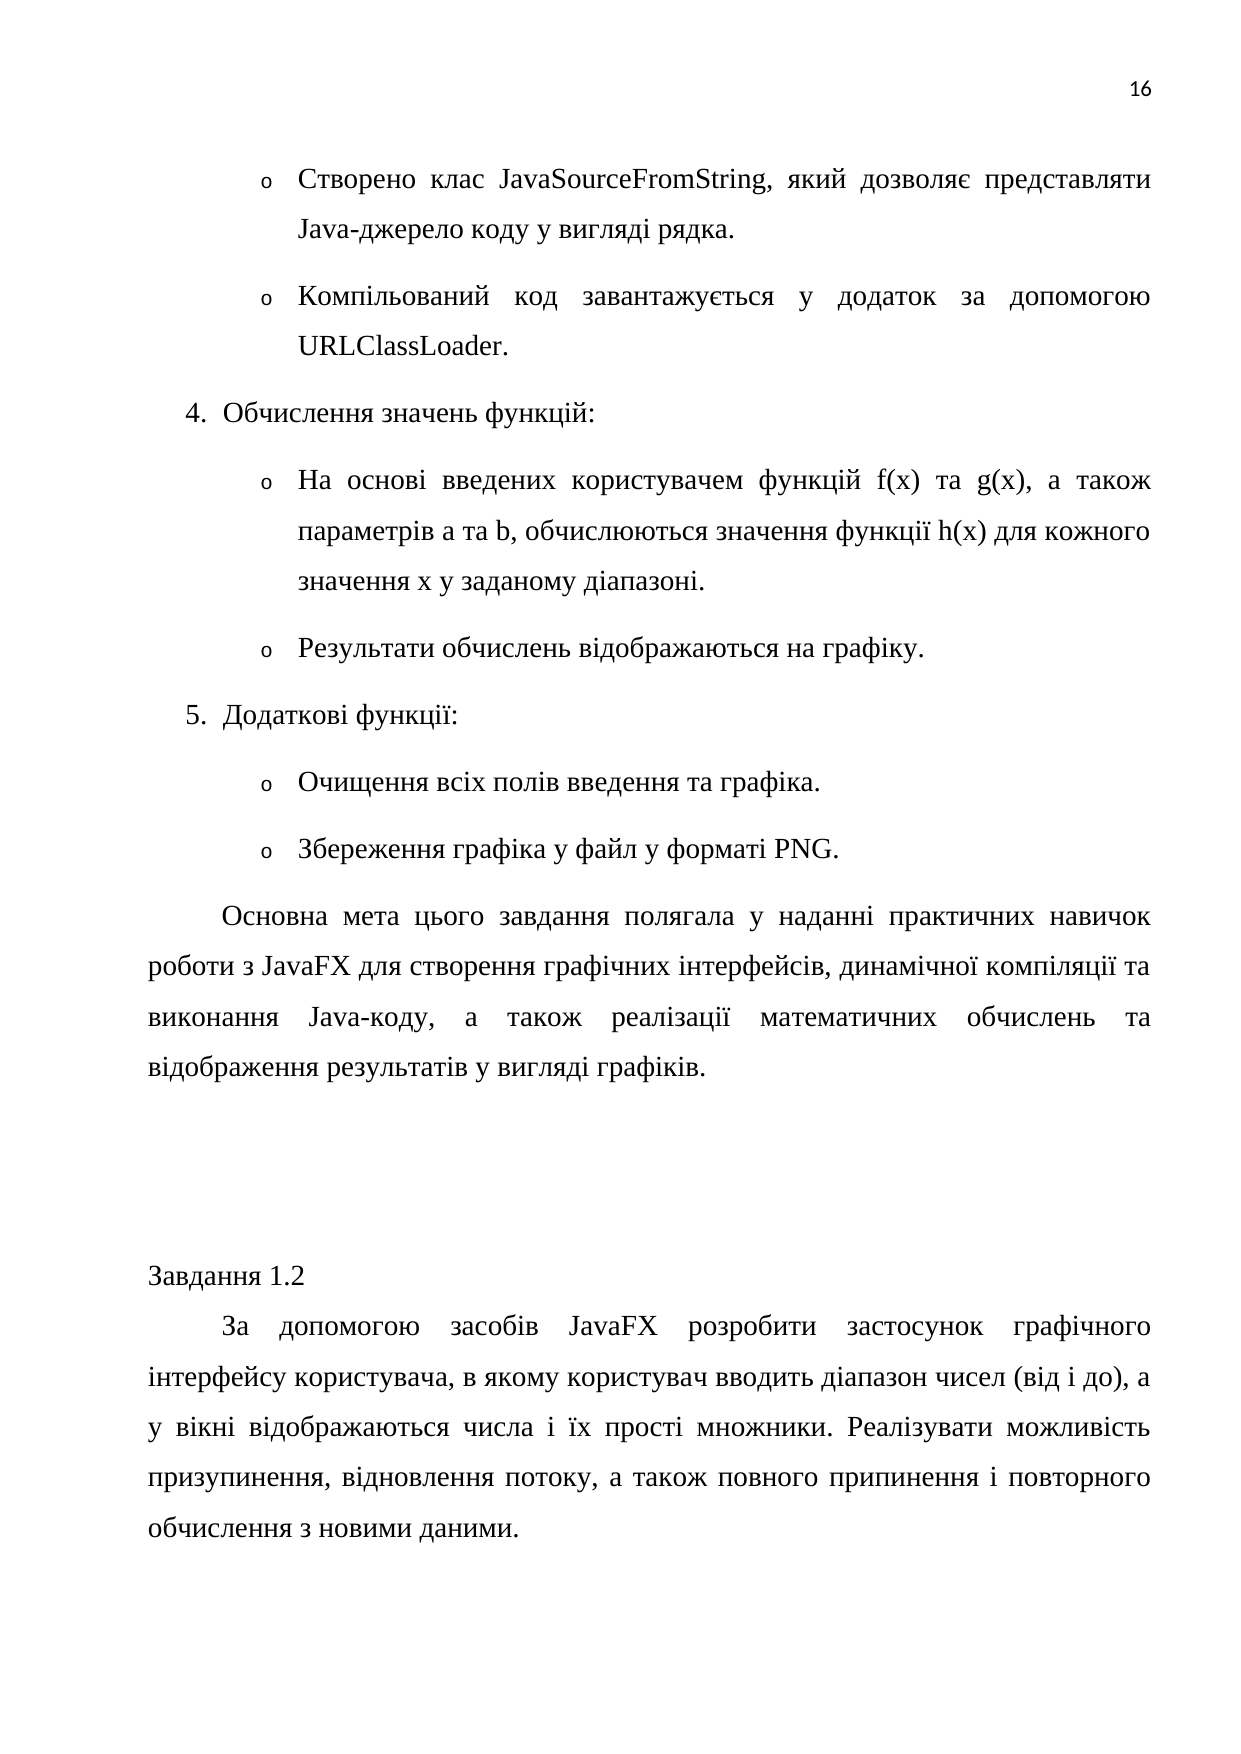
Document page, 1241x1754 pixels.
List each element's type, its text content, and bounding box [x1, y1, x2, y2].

subtitle Завдання 1.2 [148, 1258, 1152, 1292]
list Компільований код завантажується у додаток за допомогою URLClassLoader. [260, 278, 1152, 362]
list Збереження графіка у файл у форматі PNG. [260, 831, 1152, 864]
list Створено клас JavaSourceFromString, який дозволяє представляти Java-джерело коду у вигляді рядка. [260, 161, 1152, 245]
list Результати обчислень відображаються на графіку. [260, 630, 1152, 664]
text За допомогою засобів JavaFX розробити застосунок графічного інтерфейсу користувача, в якому користувач вводить діапазон чисел (від і до), а у вікні відображаються числа і їх прості множники. Реалізувати можливість призупинення, відновлення потоку, а також повного припинення і повторного обчислення з новими даними. [148, 1308, 1152, 1543]
list Обчислення значень функцій: [185, 396, 1152, 429]
list Додаткові функції: [185, 697, 1152, 731]
list На основі введених користувачем функцій f(x) та g(x), а також параметрів a та b, обчислюються значення функції h(x) для кожного значення x у заданому діапазоні. [260, 462, 1152, 597]
list Очищення всіх полів введення та графіка. [260, 764, 1152, 798]
text Основна мета цього завдання полягала у наданні практичних навичок роботи з JavaFX для створення графічних інтерфейсів, динамічної компіляції та виконання Java-коду, а також реалізації математичних обчислень та відображення результатів у вигляді графіків. [148, 898, 1152, 1082]
